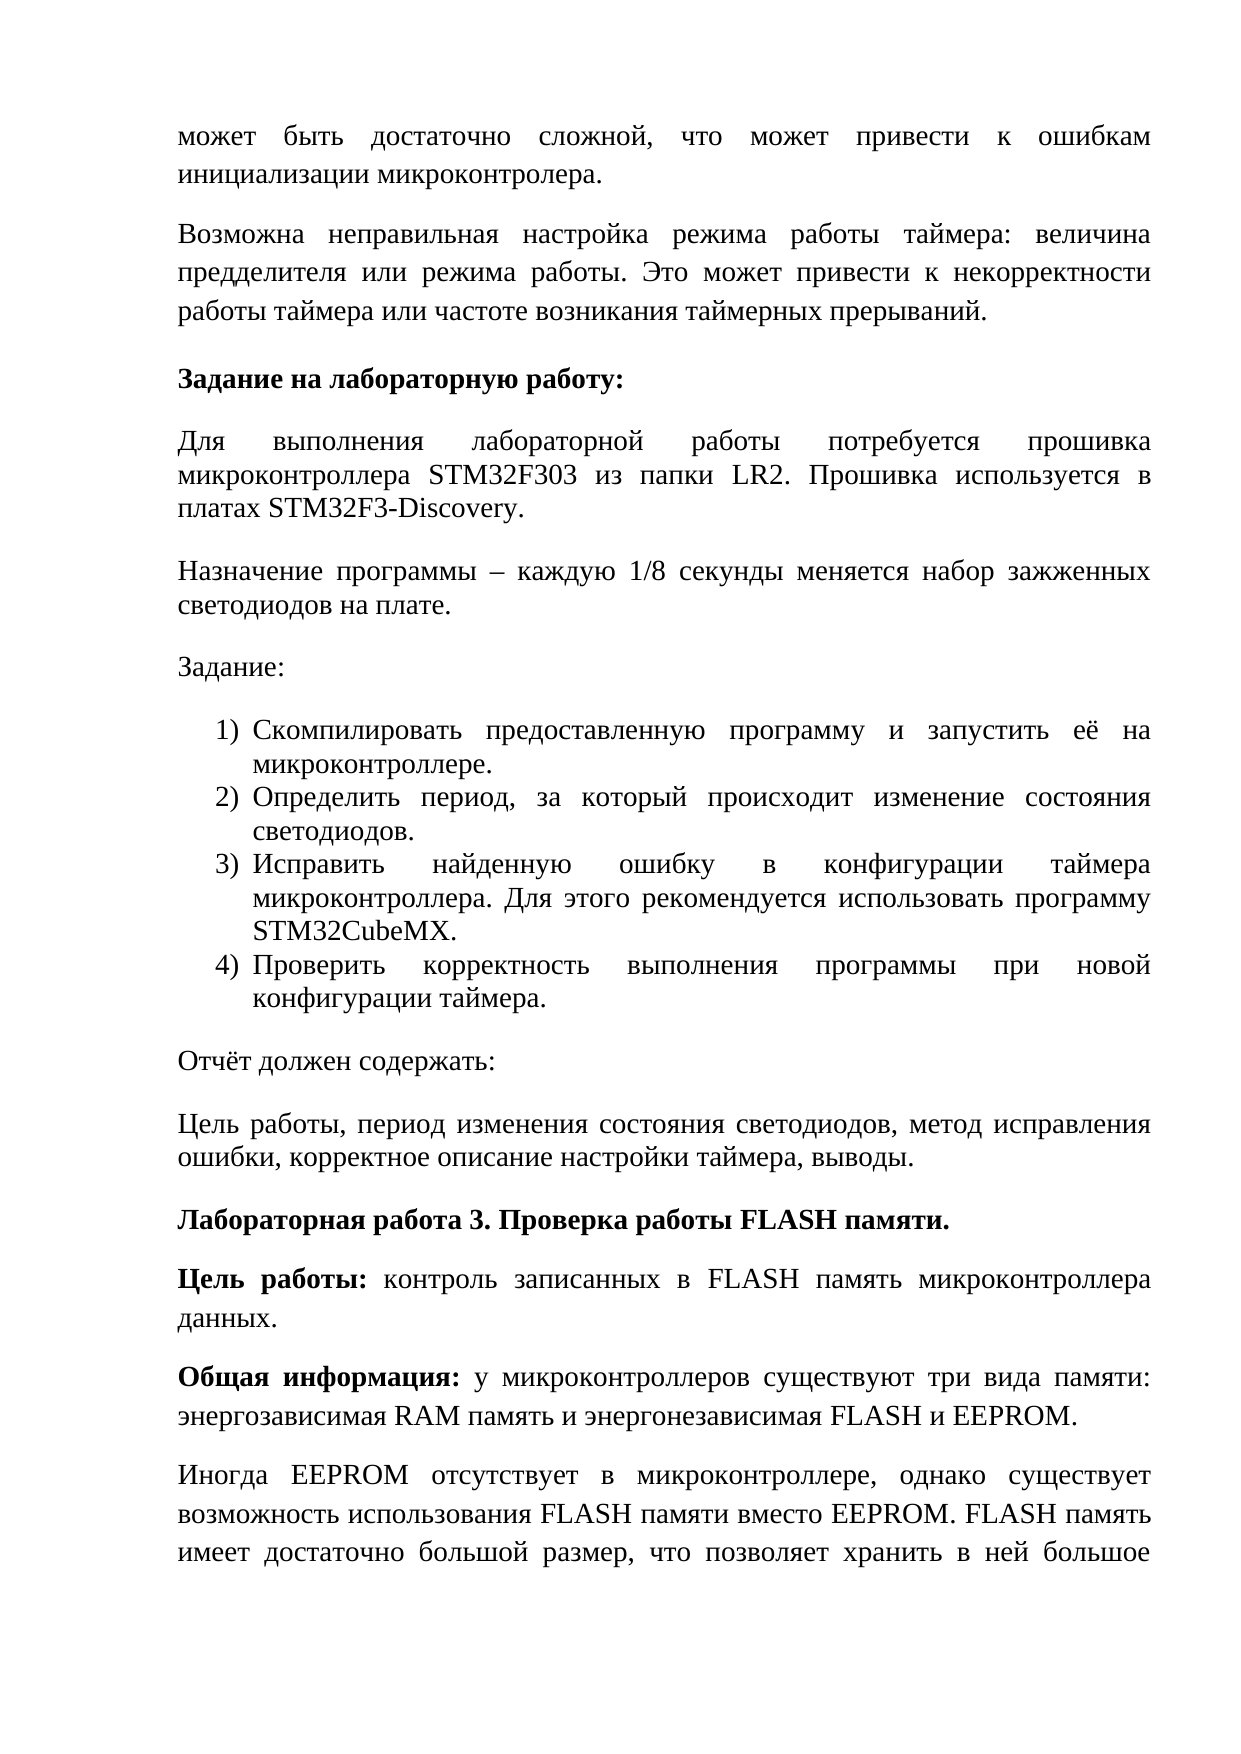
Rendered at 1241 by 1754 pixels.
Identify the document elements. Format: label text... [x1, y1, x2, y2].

text Задание на лабораторную работу: [177, 438, 1152, 471]
text Общая информация: у микроконтроллеров существуют три вида памяти: энергозависимая RAM память и энергонезависимая FLASH и EEPROM. [177, 1524, 1152, 1596]
list Проверить корректность выполнения программы при новой конфигурации таймера. [215, 1112, 1152, 1179]
text Цель работы: контроль записанных в FLASH память микроконтроллера данных. [177, 1426, 1152, 1498]
list Определить период, за который происходит изменение состояния светодиодов. [215, 886, 1152, 953]
text Лабораторная работа 3. Проверка работы FLASH памяти. [177, 1367, 1152, 1400]
list Исправить найденную ошибку в конфигурации таймера микроконтроллера. Для этого рекомендуется использовать программу STM32CubeMX. [215, 982, 1152, 1082]
text Задание: [177, 727, 1152, 760]
text Цель работы, период изменения состояния светодиодов, метод исправления ошибки, корректное описание настройки таймера, выводы. [177, 1271, 1152, 1338]
text Отчёт должен содержать: [177, 1208, 1152, 1241]
text Для инициализации таймера необходимо настроить тактирование микроконтроллеров. В 32-битных микроконтроллерах схема тактирования может быть достаточно сложной, что может привести к ошибкам инициализации микроконтролера. [177, 118, 1152, 267]
text Возможна неправильная настройка режима работы таймера: величина предделителя или режима работы. Это может привести к некорректности работы таймера или частоте возникания таймерных прерываний. [177, 293, 1152, 404]
list Скомпилировать предоставленную программу и запустить её на микроконтроллере. [215, 789, 1152, 856]
text Для выполнения лабораторной работы потребуется прошивка микроконтроллера STM32F303 из папки LR2. Прошивка используется в платах STM32F3-Discovery. [177, 501, 1152, 601]
text Назначение программы – каждую 1/8 секунды меняется набор зажженных светодиодов на плате. [177, 630, 1152, 697]
